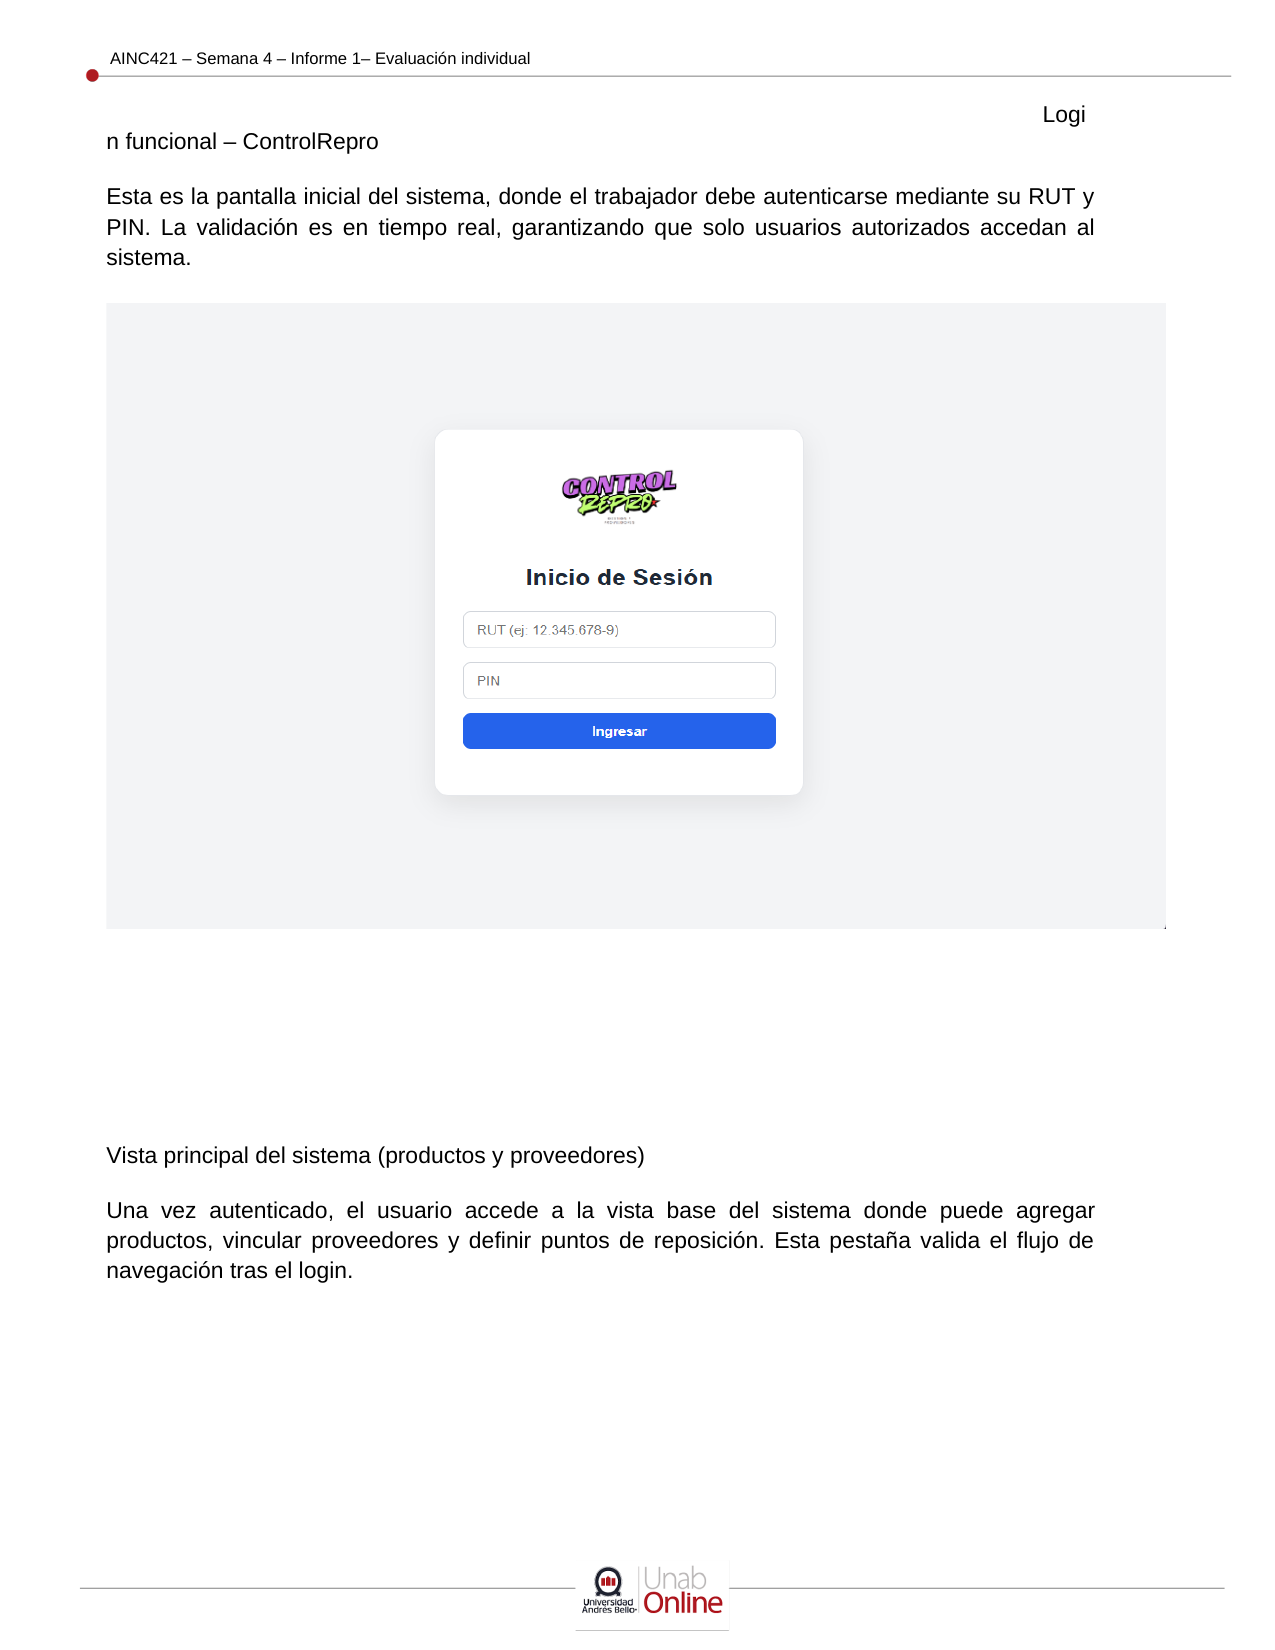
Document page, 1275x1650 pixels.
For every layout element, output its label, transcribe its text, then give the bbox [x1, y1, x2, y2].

text Una vez autenticado, el usuario accede a la vista base del sistema donde puede agregar productos, vincular proveedores y definir puntos de reposición. Esta pestaña valida el flujo de navegación tras el login. [106, 1197, 1096, 1284]
text Esta es la pantalla inicial del sistema, donde el trabajador debe autenticarse mediante su RUT y PIN. La validación es en tiempo real, garantizando que solo usuarios autorizados accedan al sistema. [106, 183, 1096, 270]
picture [106, 303, 1166, 929]
picture [12, 1560, 1275, 1649]
subtitle Login funcional – ControlRepro [106, 101, 1096, 154]
subtitle Vista principal del sistema (productos y proveedores) [106, 1142, 1096, 1168]
picture [12, 1, 1275, 82]
